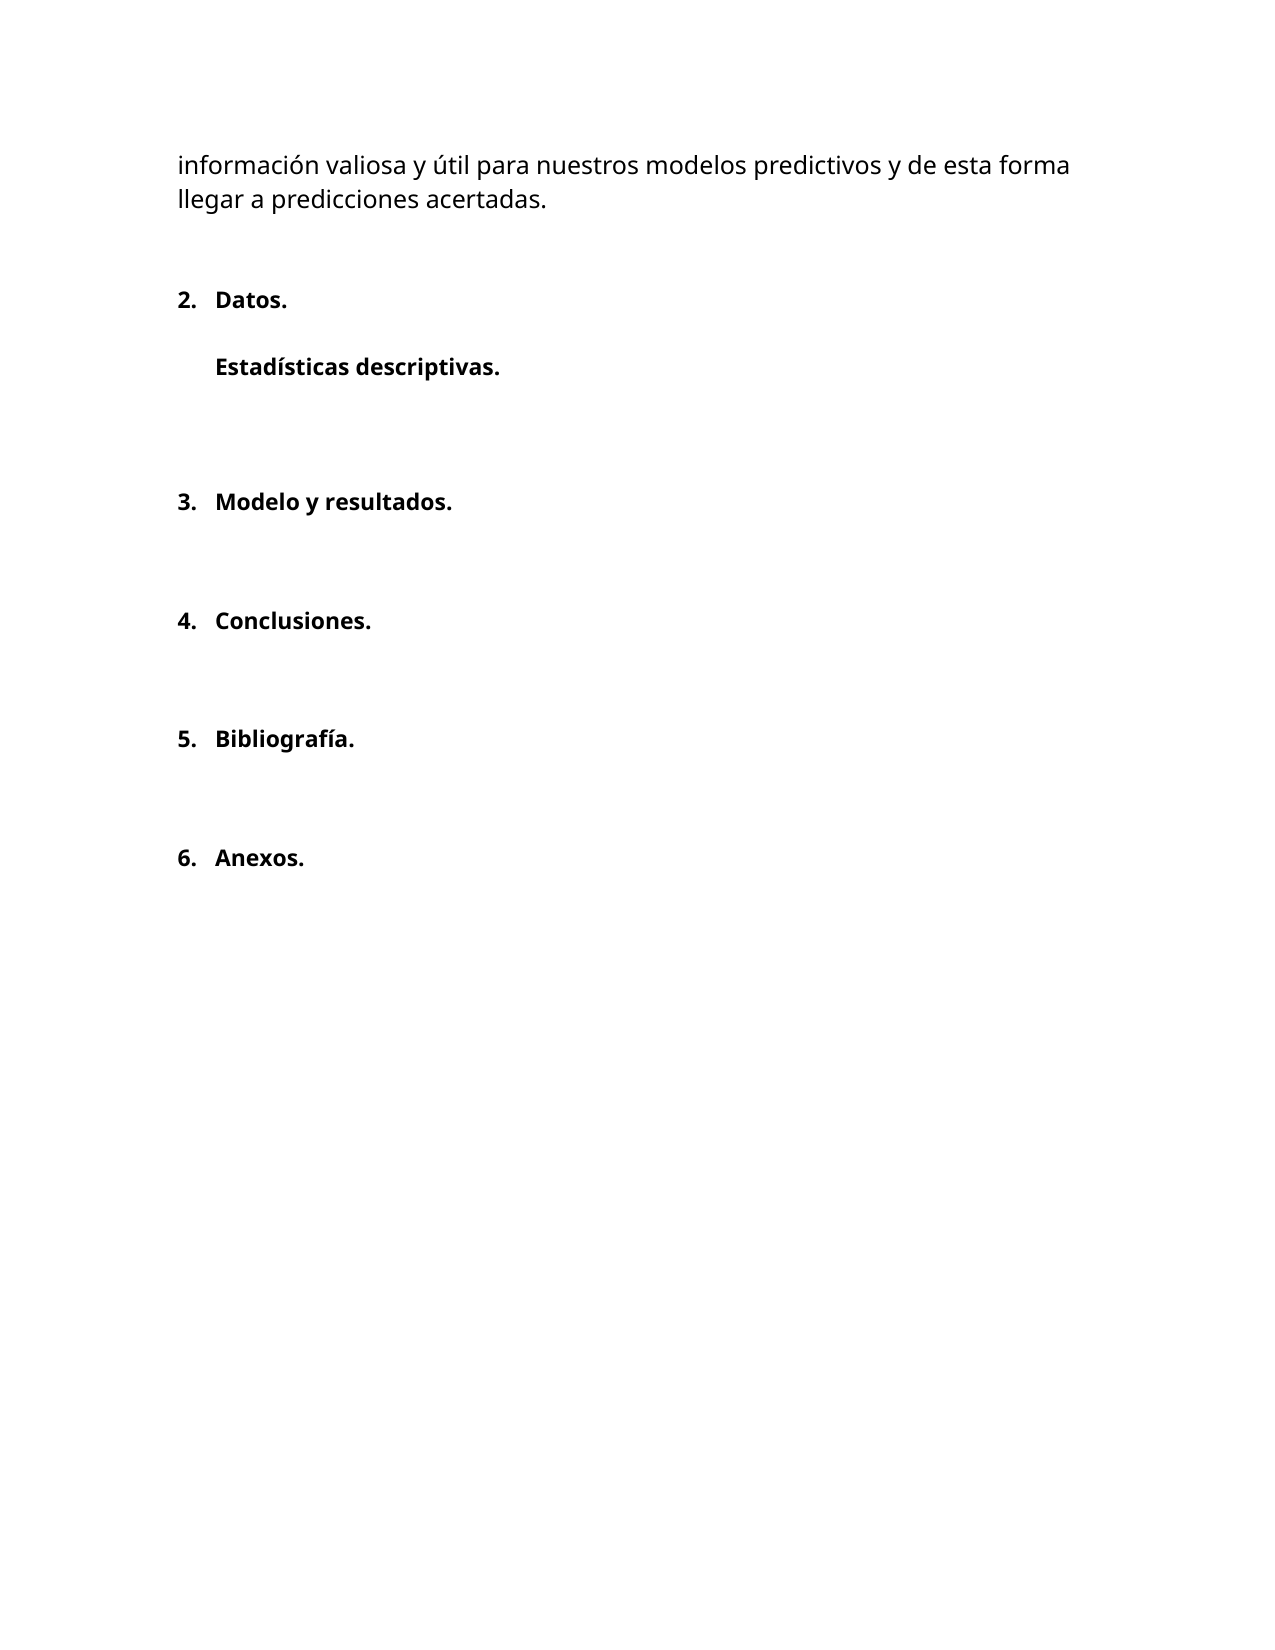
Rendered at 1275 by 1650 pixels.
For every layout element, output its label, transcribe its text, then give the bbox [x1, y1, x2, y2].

list Anexos. [177, 842, 1098, 873]
list Datos. [177, 284, 1098, 315]
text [177, 148, 1098, 216]
list Modelo y resultados. [177, 486, 1098, 518]
list Bibliografía. [177, 723, 1098, 754]
list Conclusiones. [177, 604, 1098, 636]
list Estadísticas descriptivas. [215, 351, 1098, 383]
